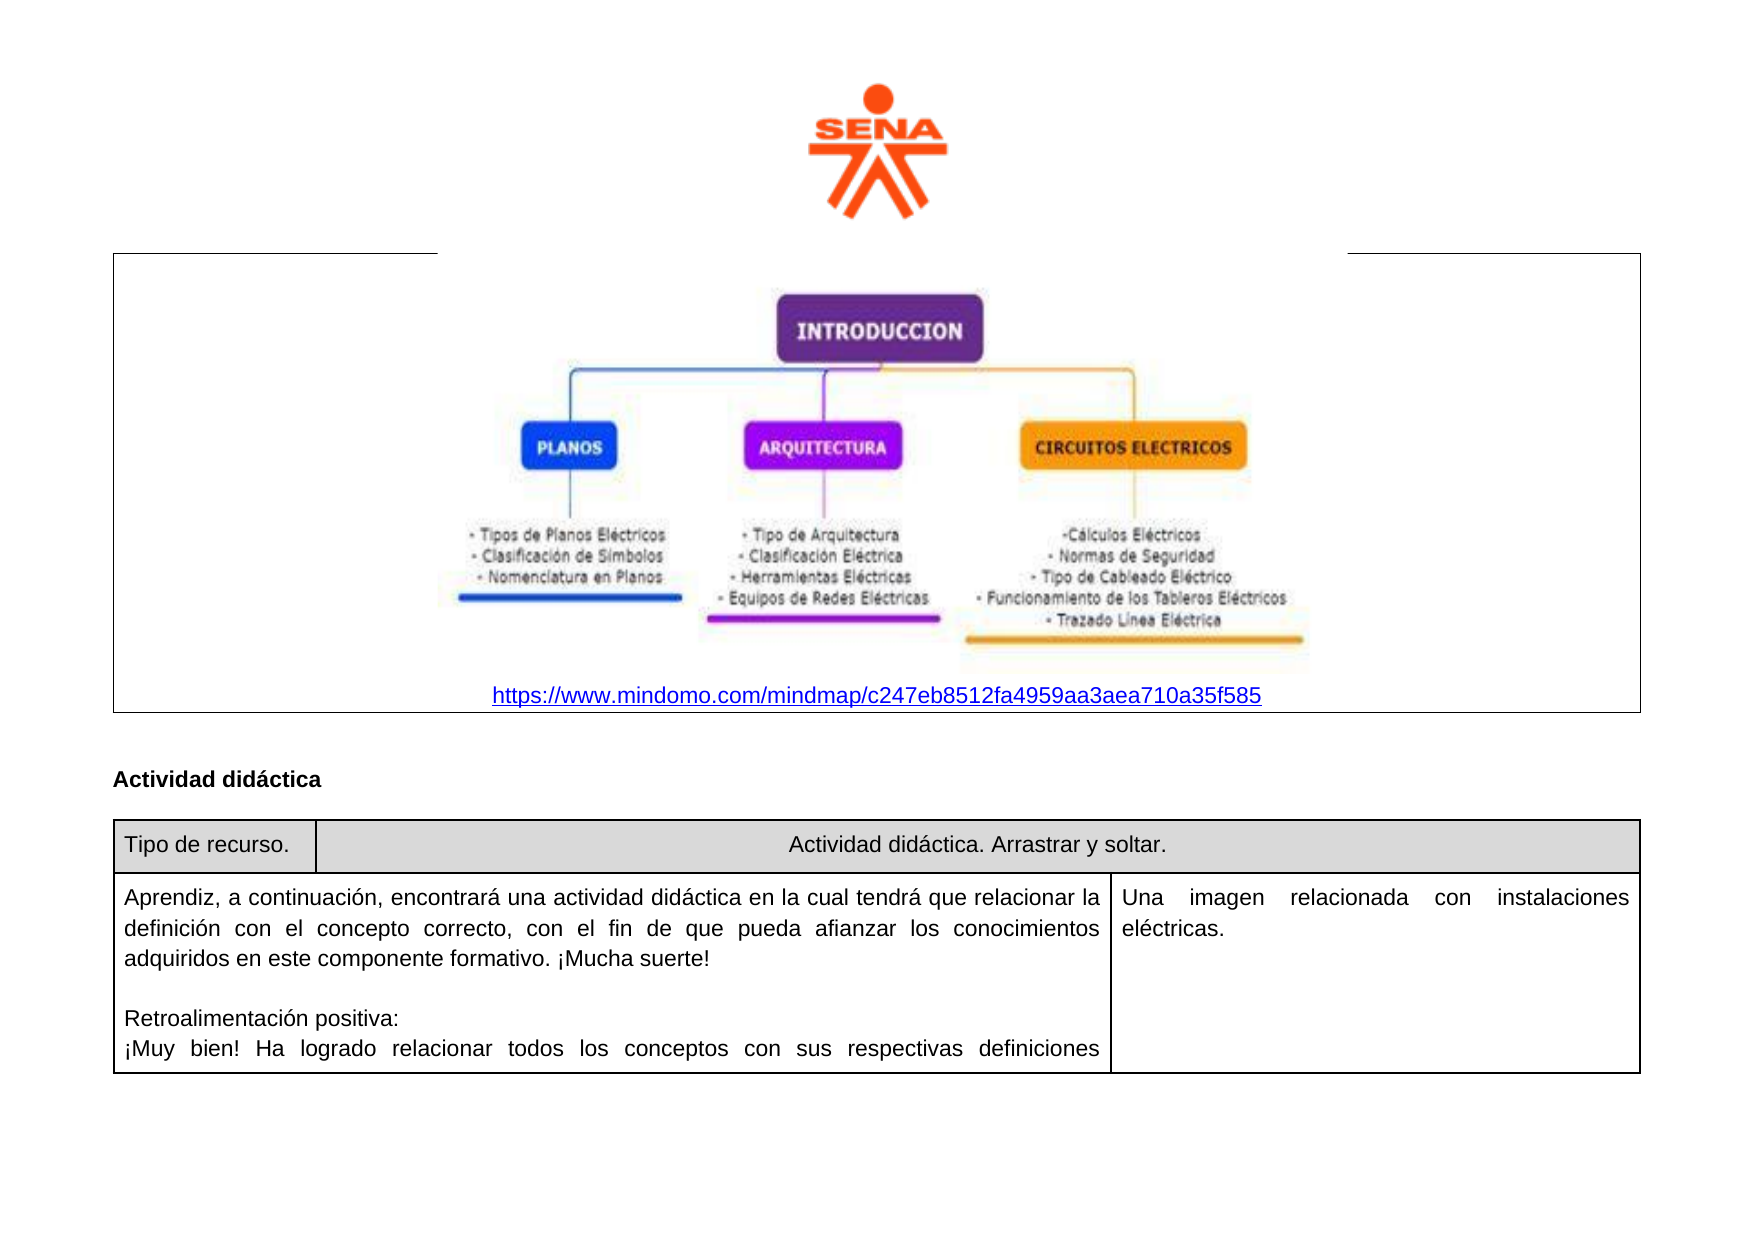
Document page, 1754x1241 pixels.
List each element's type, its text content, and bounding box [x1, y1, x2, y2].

text Actividad didáctica [112, 766, 1641, 792]
table_header Actividad didáctica. Arrastrar y soltar. [317, 821, 1639, 872]
table_header Tipo de recurso. [115, 821, 315, 872]
table_cell Una imagen relacionada con instalaciones eléctricas. Imagen: 228116_i50. [1112, 874, 1639, 1072]
picture [437, 253, 1348, 674]
table_cell https://www.mindomo.com/mindmap/c247eb8512fa4959aa3aea710a35f585 [114, 254, 1640, 712]
picture [796, 75, 958, 227]
